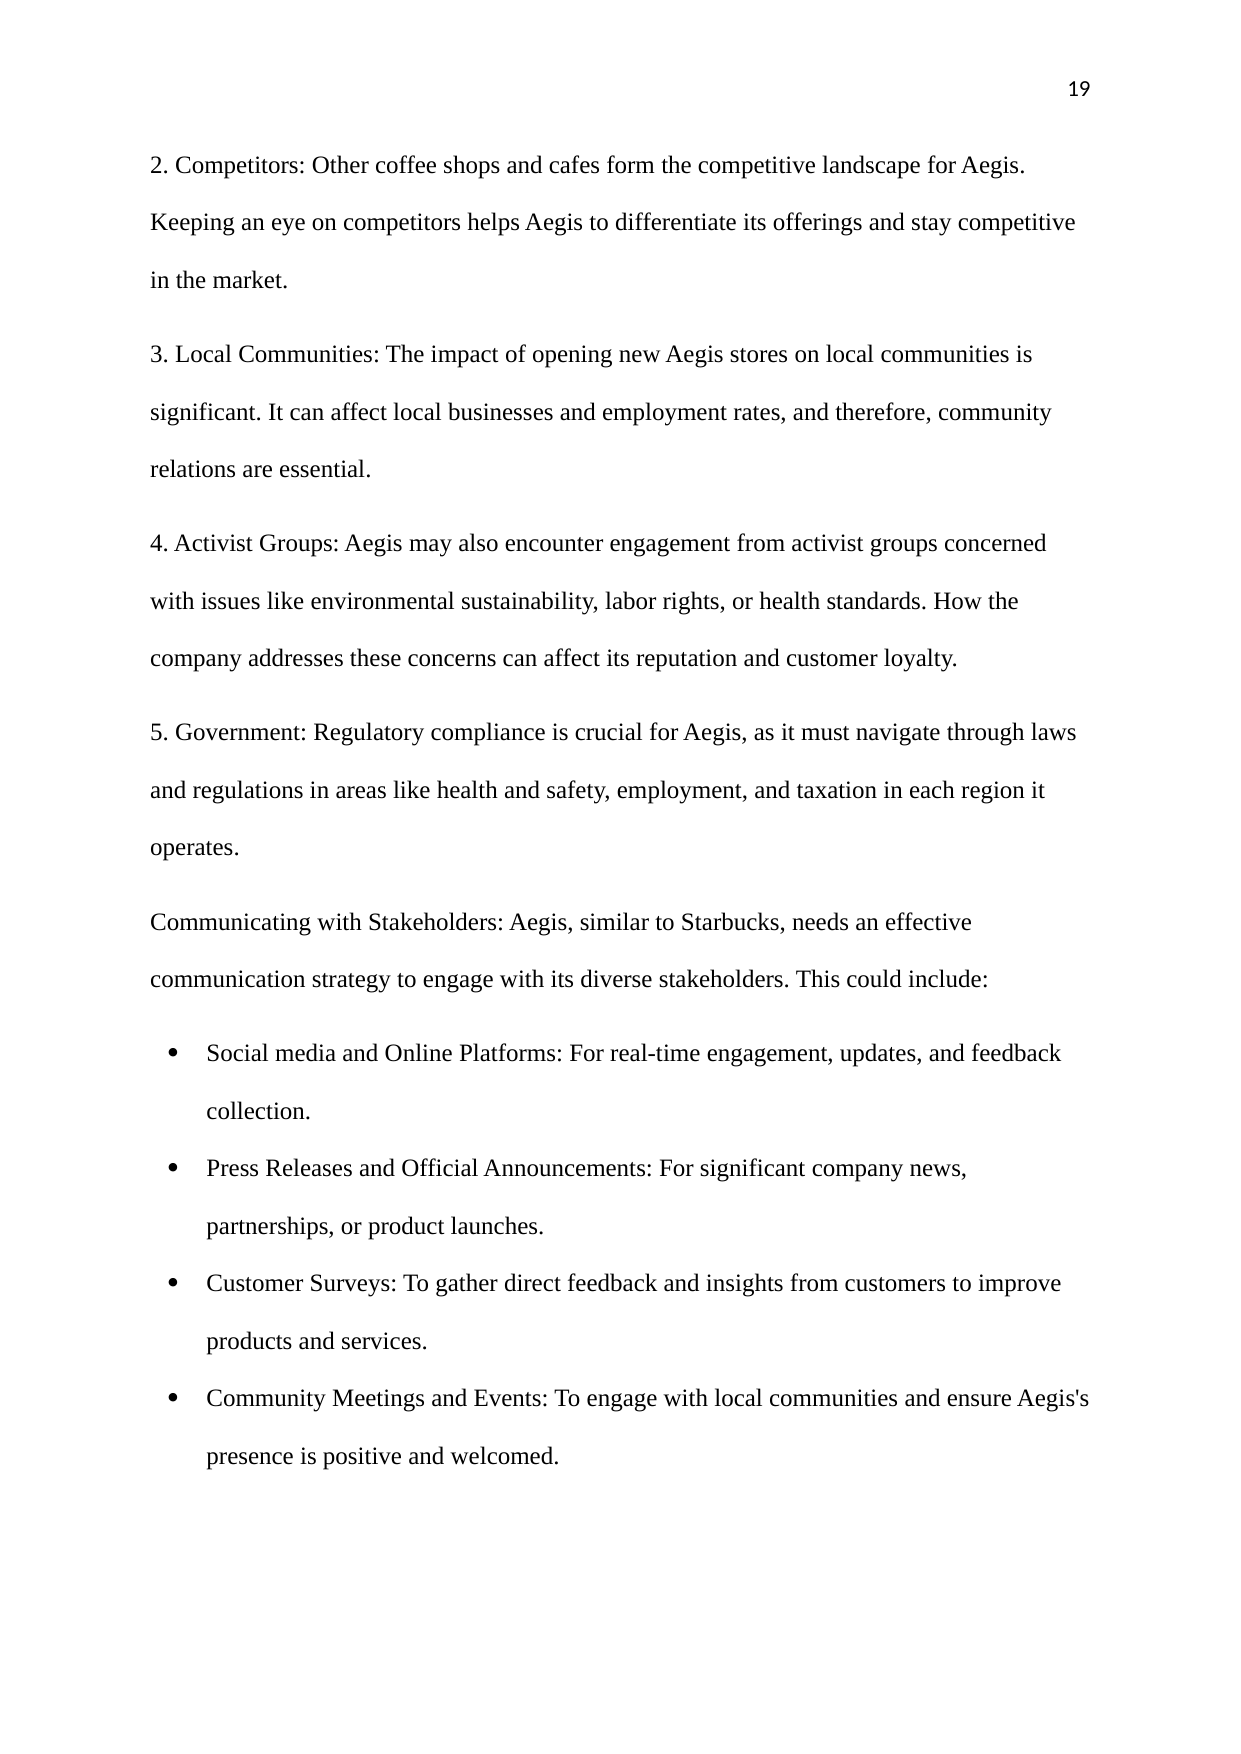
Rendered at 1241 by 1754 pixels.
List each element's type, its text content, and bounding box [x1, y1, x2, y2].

text Communicating with Stakeholders: Aegis, similar to Starbucks, needs an effective communication strategy to engage with its diverse stakeholders. This could include: [150, 907, 1090, 993]
text 3. Local Communities: The impact of opening new Aegis stores on local communities is significant. It can affect local businesses and employment rates, and therefore, community relations are essential. [150, 339, 1090, 483]
text 4. Activist Groups: Aegis may also encounter engagement from activist groups concerned with issues like environmental sustainability, labor rights, or health standards. How the company addresses these concerns can affect its reputation and customer loyalty. [150, 528, 1090, 672]
list Customer Surveys: To gather direct feedback and insights from customers to improve products and services. [169, 1268, 1090, 1354]
list Social media and Online Platforms: For real-time engagement, updates, and feedback collection. [169, 1038, 1090, 1124]
list Press Releases and Official Announcements: For significant company news, partnerships, or product launches. [169, 1153, 1090, 1239]
text 5. Government: Regulatory compliance is crucial for Aegis, as it must navigate through laws and regulations in areas like health and safety, employment, and taxation in each region it operates. [150, 717, 1090, 861]
list Community Meetings and Events: To engage with local communities and ensure Aegis's presence is positive and welcomed. [169, 1383, 1090, 1469]
text 2. Competitors: Other coffee shops and cafes form the competitive landscape for Aegis. Keeping an eye on competitors helps Aegis to differentiate its offerings and stay competitive in the market. [150, 150, 1090, 294]
